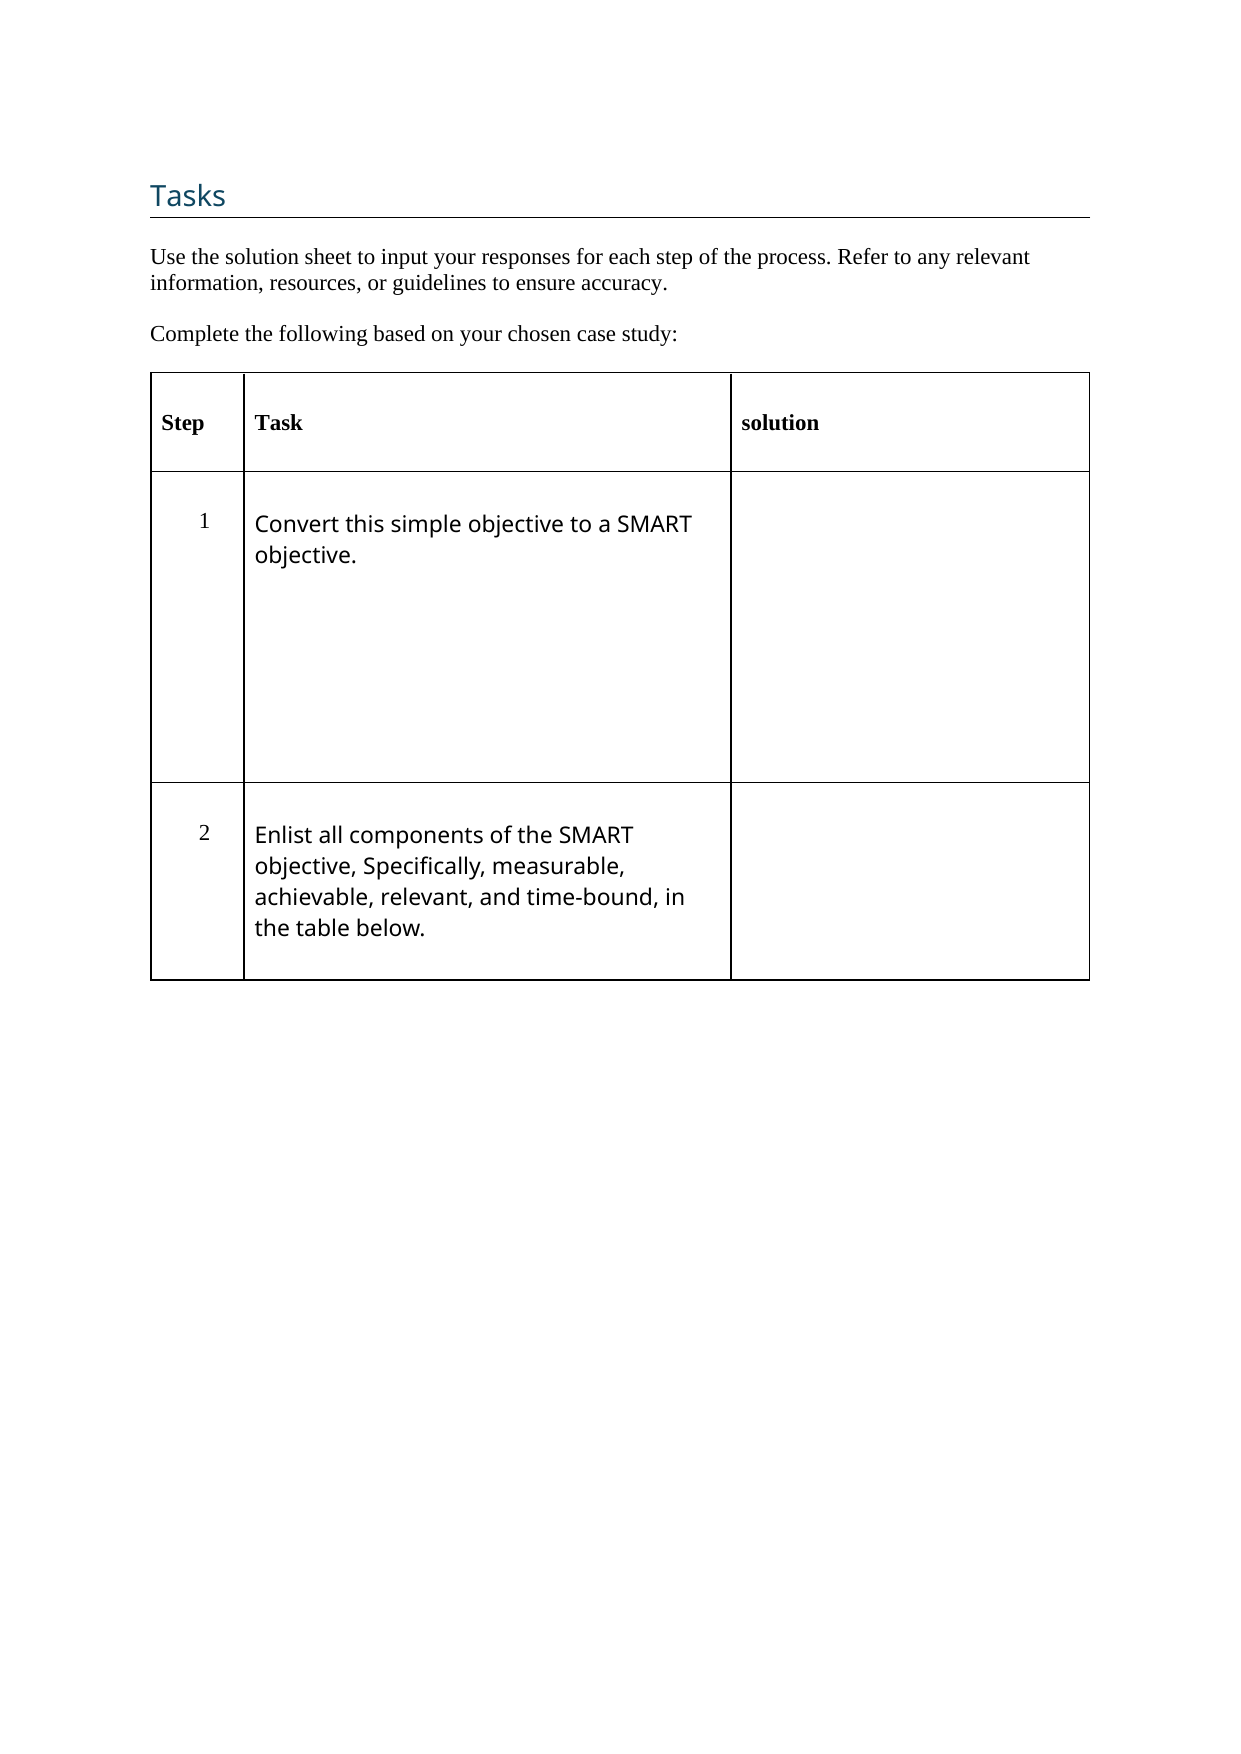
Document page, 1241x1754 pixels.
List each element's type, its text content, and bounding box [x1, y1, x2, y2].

table_cell Convert this simple objective to a SMART objective. [245, 472, 730, 782]
text Tasks [150, 175, 1090, 217]
table_header Task [245, 373, 731, 471]
table_cell [732, 783, 1089, 979]
text Complete the following based on your chosen case study: [150, 321, 1090, 347]
text Use the solution sheet to input your responses for each step of the process. Refer to any relevant information, resources, or guidelines to ensure accuracy. [150, 243, 1090, 296]
table_header Step [152, 373, 244, 471]
table_cell 1 [152, 472, 243, 782]
table_cell Enlist all components of the SMART objective, Specifically, measurable, achievable, relevant, and time-bound, in the table below. [245, 783, 730, 979]
table_cell 2 [152, 783, 243, 979]
table_header solution [732, 373, 1089, 471]
table_cell [732, 472, 1089, 782]
